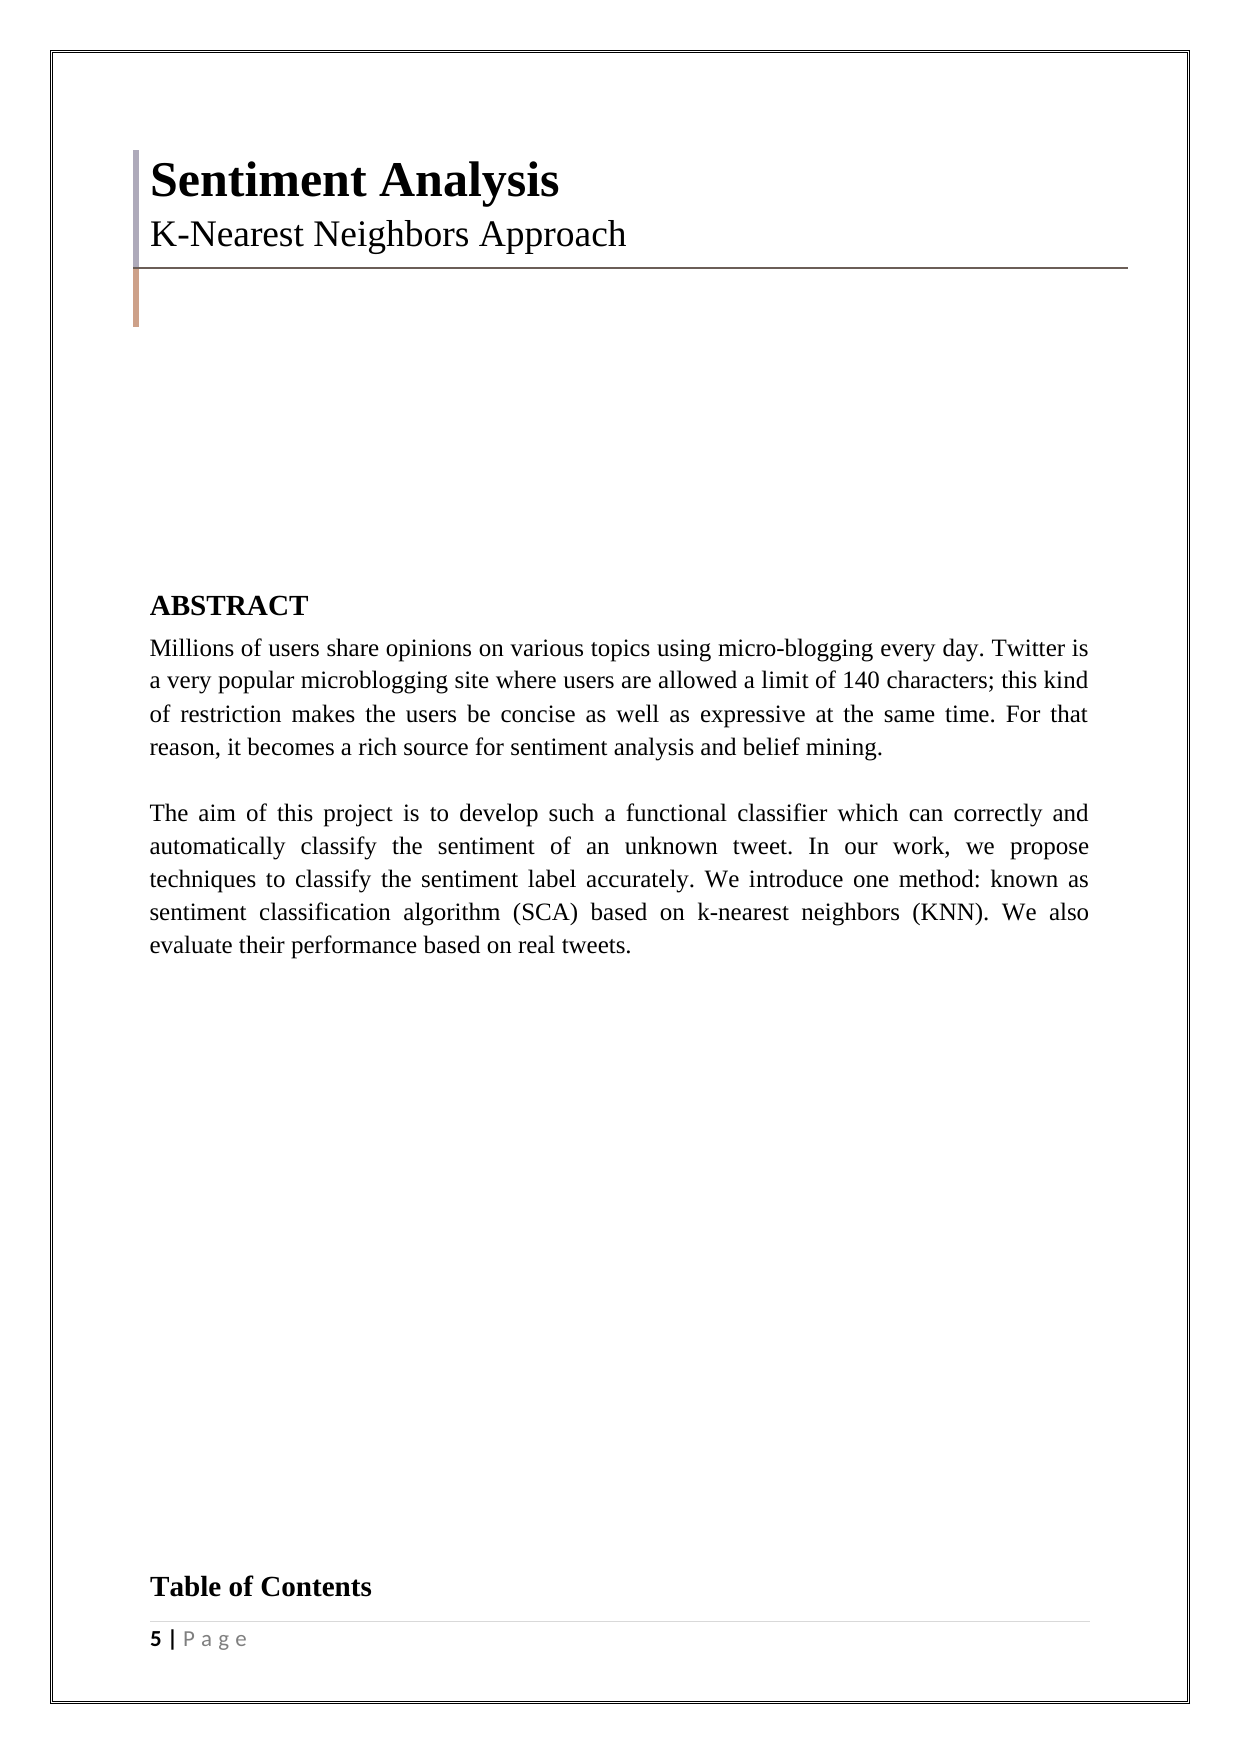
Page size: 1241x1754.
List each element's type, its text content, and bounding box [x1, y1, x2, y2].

text Sentiment Analysis [150, 150, 1090, 207]
text Millions of users share opinions on various topics using micro-blogging every day. Twitter is a very popular microblogging site where users are allowed a limit of 140 characters; this kind of restriction makes the users be concise as well as expressive at the same time. For that reason, it becomes a rich source for sentiment analysis and belief mining. [149, 633, 1090, 760]
text Table of Contents [150, 1569, 1090, 1602]
text ABSTRACT [149, 588, 1090, 621]
text K-Nearest Neighbors Approach [150, 211, 1090, 254]
text The aim of this project is to develop such a functional classifier which can correctly and automatically classify the sentiment of an unknown tweet. In our work, we propose techniques to classify the sentiment label accurately. We introduce one method: known as sentiment classification algorithm (SCA) based on k-nearest neighbors (KNN). We also evaluate their performance based on real tweets. [149, 798, 1090, 958]
